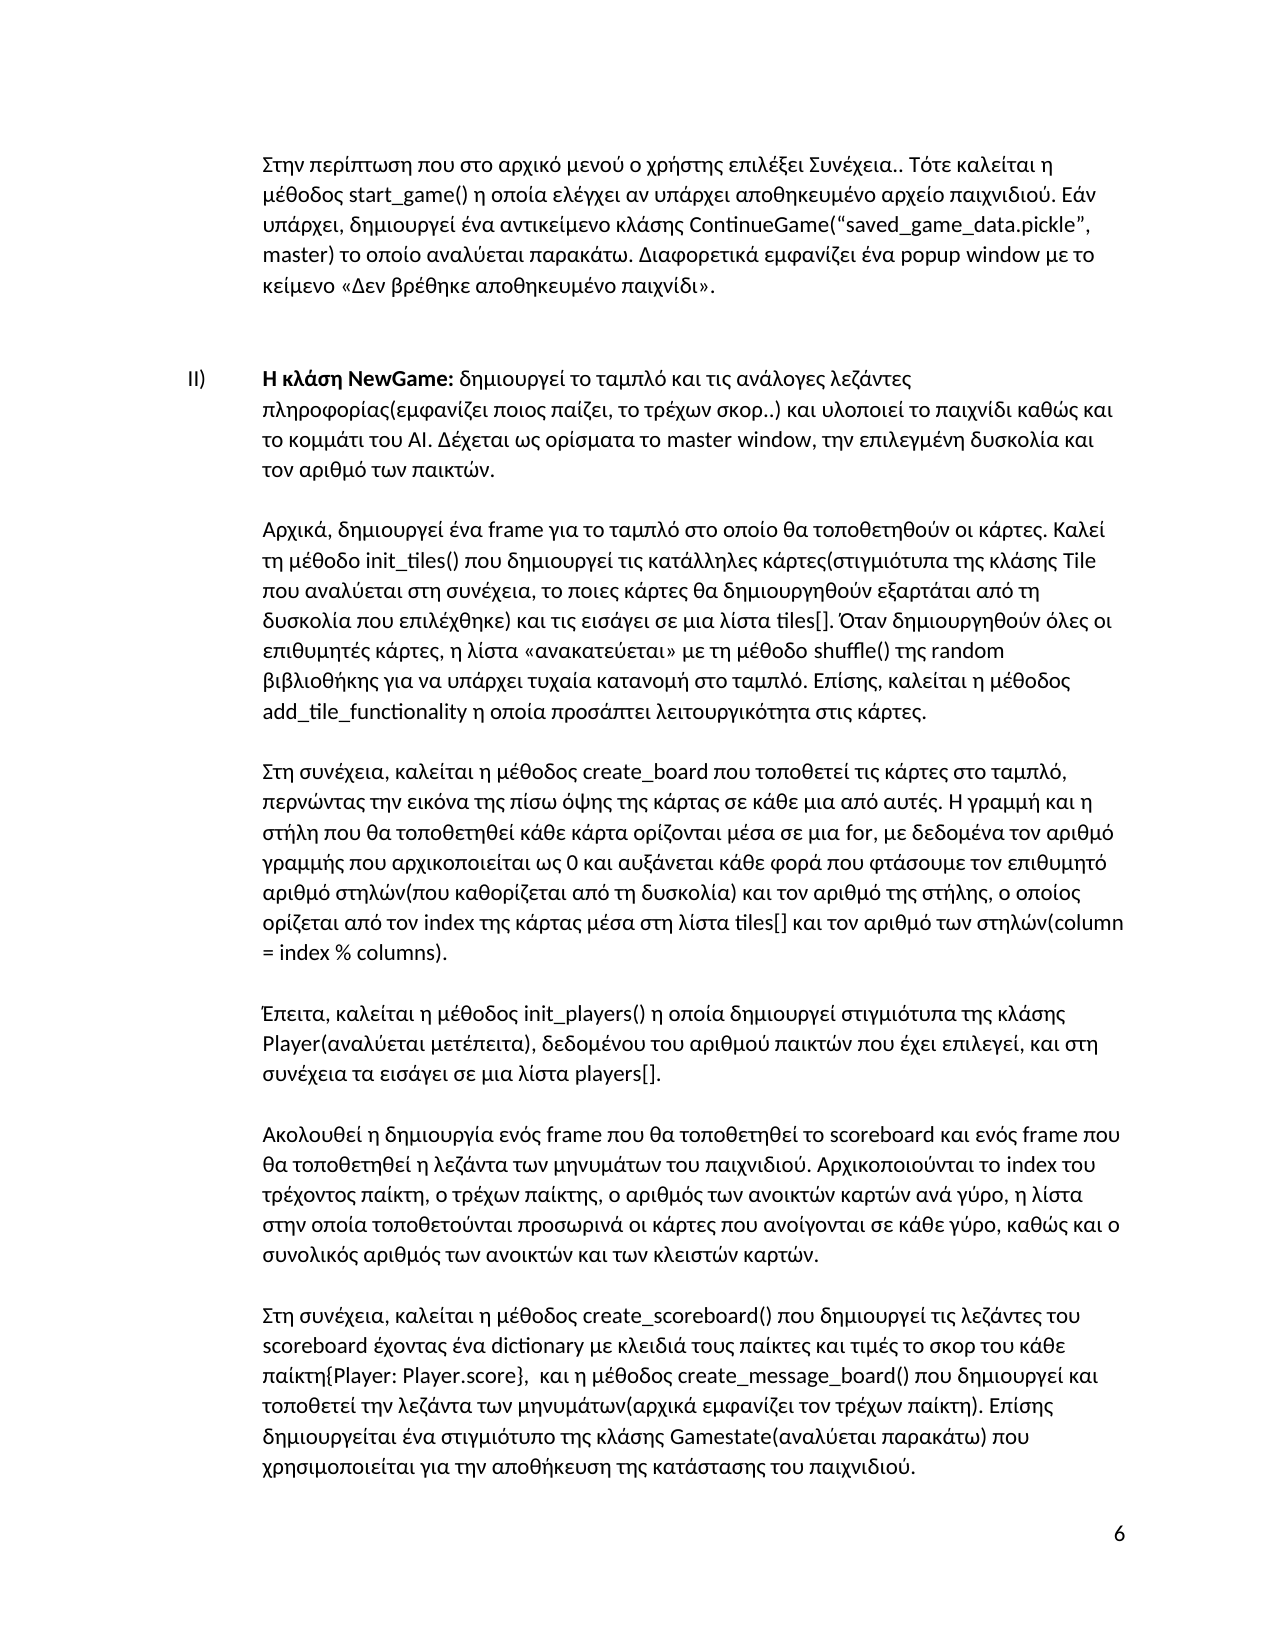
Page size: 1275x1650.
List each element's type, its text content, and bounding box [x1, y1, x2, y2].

list Αρχικά, δημιουργεί ένα frame για το ταμπλό στο οποίο θα τοποθετηθούν οι κάρτες. Καλεί τη μέθοδο init_tiles() που δημιουργεί τις κατάλληλες κάρτες(στιγμιότυπα της κλάσης Tile που αναλύεται στη συνέχεια, το ποιες κάρτες θα δημιουργηθούν εξαρτάται από τη δυσκολία που επιλέχθηκε) και τις εισάγει σε μια λίστα tiles[]. Όταν δημιουργηθούν όλες οι επιθυμητές κάρτες, η λίστα «ανακατεύεται» με τη μέθοδο shuffle() της random βιβλιοθήκης για να υπάρχει τυχαία κατανομή στο ταμπλό. Επίσης, καλείται η μέθοδος add_tile_functionality η οποία προσάπτει λειτουργικότητα στις κάρτες. [262, 516, 1125, 725]
list Έπειτα, καλείται η μέθοδος init_players() η οποία δημιουργεί στιγμιότυπα της κλάσης Player(αναλύεται μετέπειτα), δεδομένου του αριθμού παικτών που έχει επιλεγεί, και στη συνέχεια τα εισάγει σε μια λίστα players[]. [262, 999, 1125, 1087]
list Στη συνέχεια, καλείται η μέθοδος create_scoreboard() που δημιουργεί τις λεζάντες του scoreboard έχοντας ένα dictionary με κλειδιά τους παίκτες και τιμές το σκορ του κάθε παίκτη{Player: Player.score}, και η μέθοδος create_message_board() που δημιουργεί και τοποθετεί την λεζάντα των μηνυμάτων(αρχικά εμφανίζει τον τρέχων παίκτη). Επίσης δημιουργείται ένα στιγμιότυπο της κλάσης Gamestate(αναλύεται παρακάτω) που χρησιμοποιείται για την αποθήκευση της κατάστασης του παιχνιδιού. [262, 1301, 1125, 1480]
list Η κλάση NewGame: δημιουργεί το ταμπλό και τις ανάλογες λεζάντες πληροφορίας(εμφανίζει ποιος παίζει, το τρέχων σκορ..) και υλοποιεί το παιχνίδι καθώς και το κομμάτι του ΑΙ. Δέχεται ως ορίσματα το master window, την επιλεγμένη δυσκολία και τον αριθμό των παικτών. [187, 364, 1125, 483]
list Ακολουθεί η δημιουργία ενός frame που θα τοποθετηθεί το scoreboard και ενός frame που θα τοποθετηθεί η λεζάντα των μηνυμάτων του παιχνιδιού. Αρχικοποιούνται το index του τρέχοντος παίκτη, ο τρέχων παίκτης, ο αριθμός των ανοικτών καρτών ανά γύρο, η λίστα στην οποία τοποθετούνται προσωρινά οι κάρτες που ανοίγονται σε κάθε γύρο, καθώς και ο συνολικός αριθμός των ανοικτών και των κλειστών καρτών. [262, 1120, 1125, 1269]
list Στην περίπτωση που στο αρχικό μενού ο χρήστης επιλέξει Συνέχεια.. Τότε καλείται η μέθοδος start_game() η οποία ελέγχει αν υπάρχει αποθηκευμένο αρχείο παιχνιδιού. Εάν υπάρχει, δημιουργεί ένα αντικείμενο κλάσης ContinueGame(“saved_game_data.pickle”, master) το οποίο αναλύεται παρακάτω. Διαφορετικά εμφανίζει ένα popup window με το κείμενο «Δεν βρέθηκε αποθηκευμένο παιχνίδι». [262, 150, 1125, 299]
list Στη συνέχεια, καλείται η μέθοδος create_board που τοποθετεί τις κάρτες στο ταμπλό, περνώντας την εικόνα της πίσω όψης της κάρτας σε κάθε μια από αυτές. Η γραμμή και η στήλη που θα τοποθετηθεί κάθε κάρτα ορίζονται μέσα σε μια for, με δεδομένα τον αριθμό γραμμής που αρχικοποιείται ως 0 και αυξάνεται κάθε φορά που φτάσουμε τον επιθυμητό αριθμό στηλών(που καθορίζεται από τη δυσκολία) και τον αριθμό της στήλης, ο οποίος ορίζεται από τον index της κάρτας μέσα στη λίστα tiles[] και τον αριθμό των στηλών(column = index % columns). [262, 757, 1125, 967]
